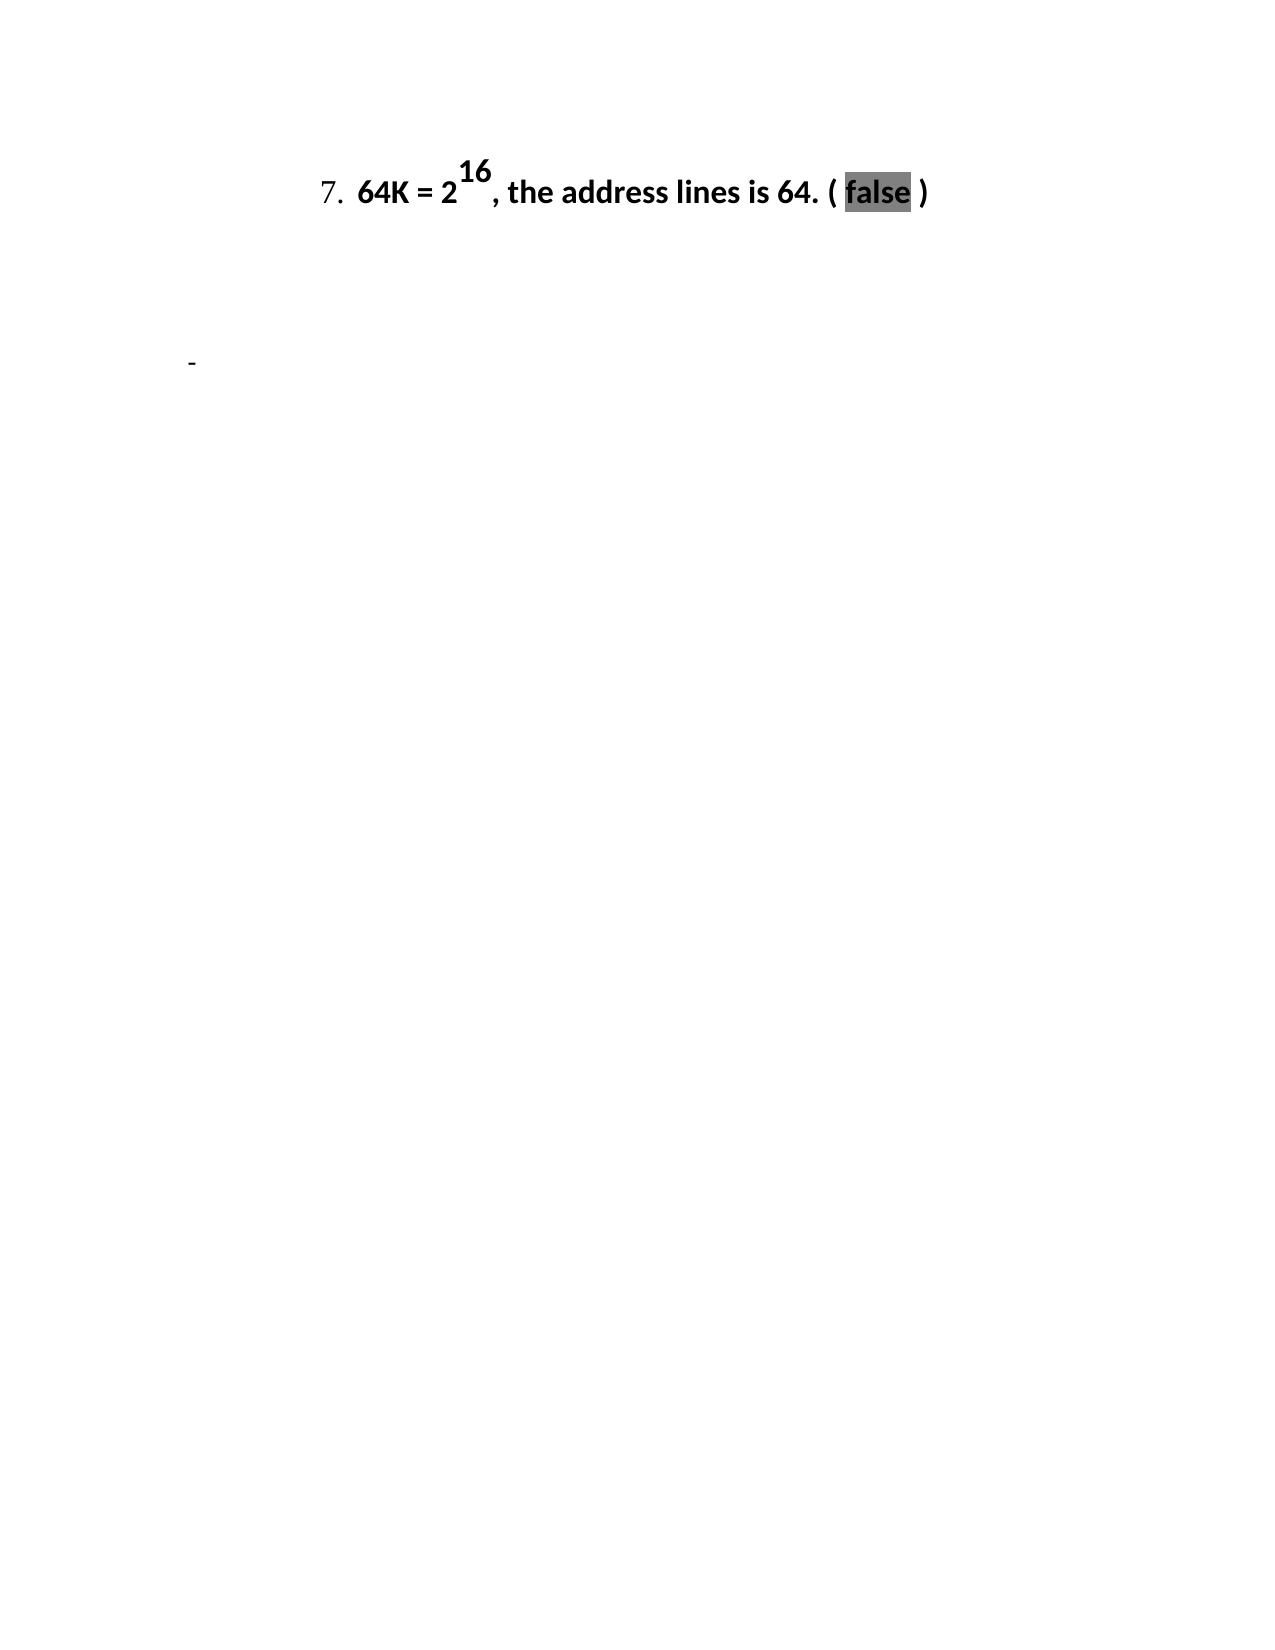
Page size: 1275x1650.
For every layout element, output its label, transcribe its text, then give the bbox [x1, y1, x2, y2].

list 64K = 216, the address lines is 64. ( false ) [319, 150, 1125, 212]
